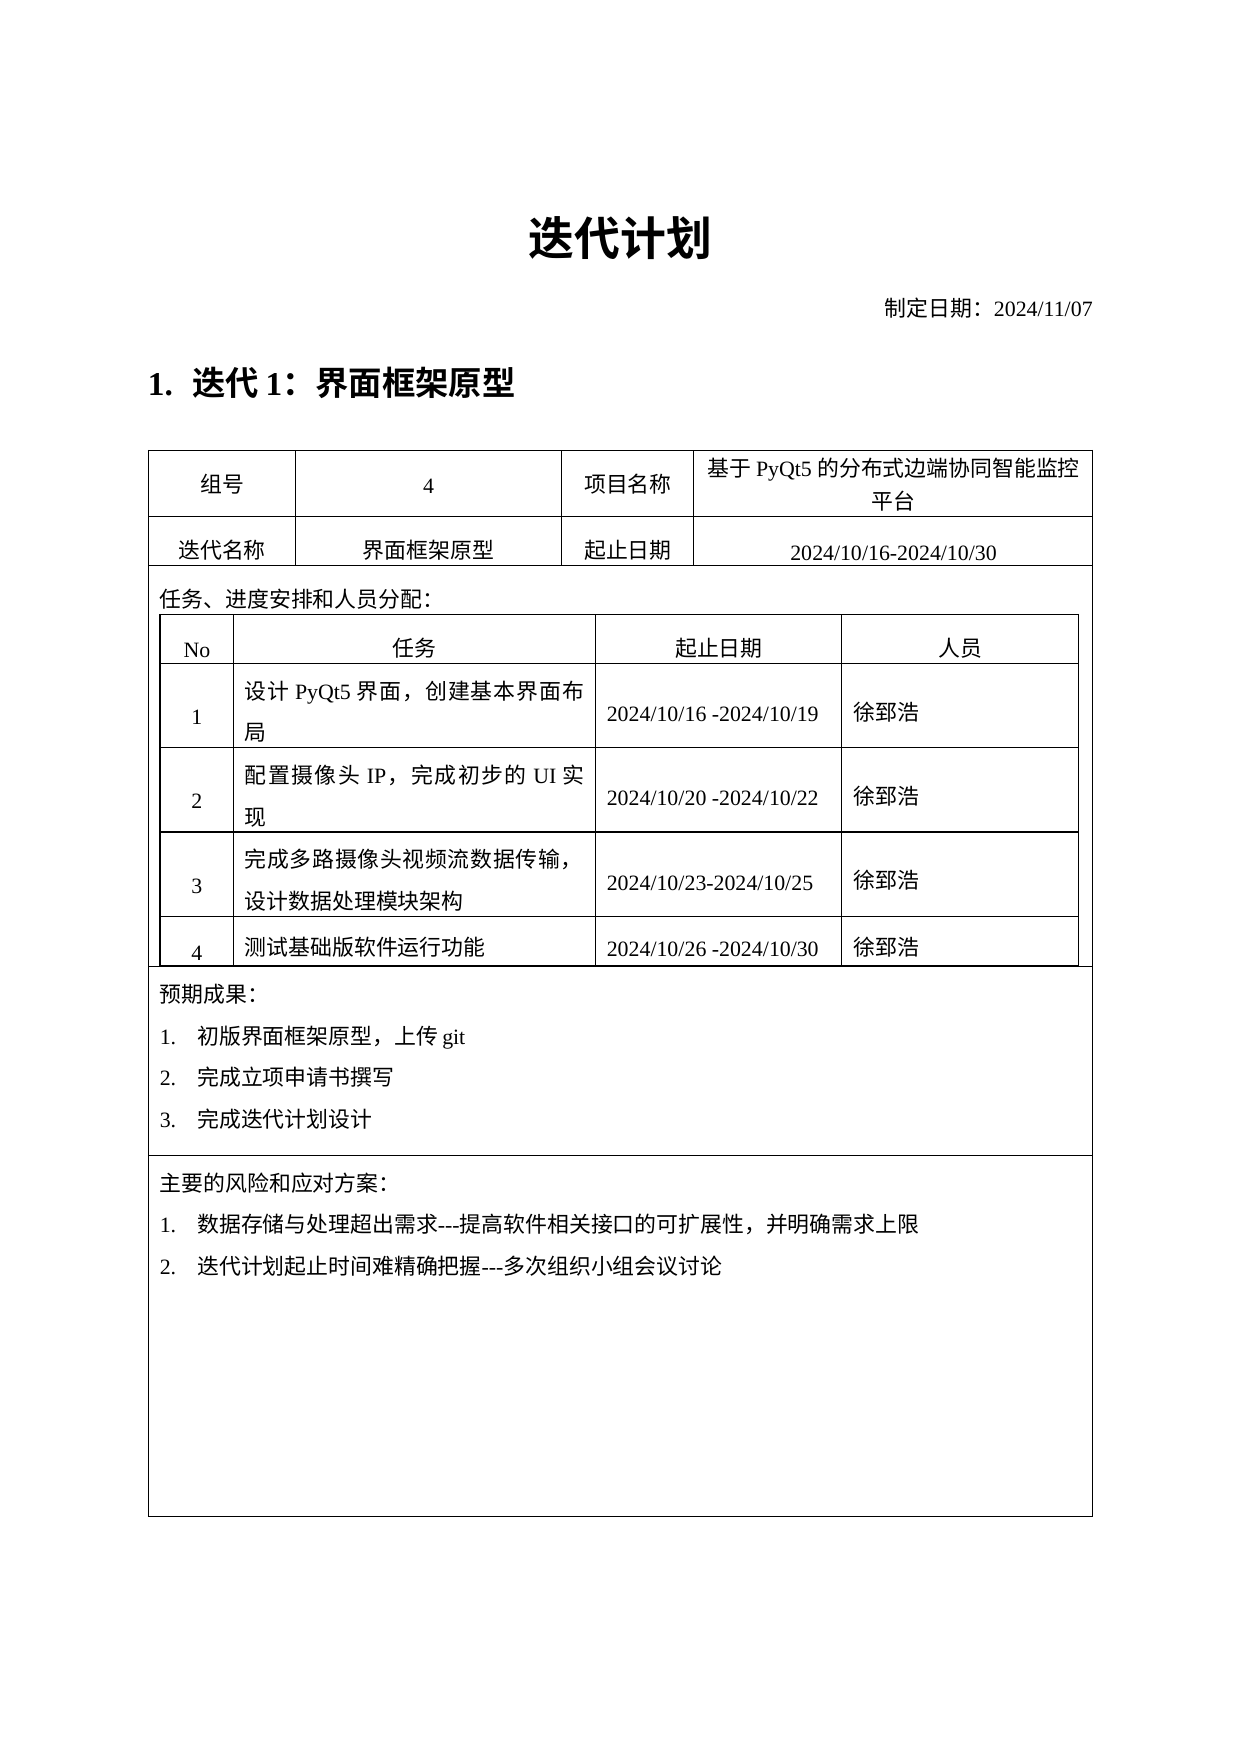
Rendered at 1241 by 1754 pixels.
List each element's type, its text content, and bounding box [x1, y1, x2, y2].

table_header 组号 [149, 451, 295, 516]
table_header 4 [296, 451, 561, 516]
table_cell 预期成果： 初版界面框架原型，上传git 完成立项申请书撰写 完成迭代计划设计 [149, 967, 1092, 1154]
text 制定日期：2024/11/07 [148, 291, 1092, 323]
title 迭代计划 [148, 187, 1092, 284]
table_cell 迭代名称 [149, 517, 295, 565]
table_cell 界面框架原型 [296, 517, 561, 565]
table_cell 任务、进度安排和人员分配： [149, 566, 1092, 966]
table_header 基于 PyQt5 的分布式边端协同智能监控平台 [694, 451, 1092, 516]
subtitle 迭代1：界面框架原型 [148, 348, 1092, 413]
table_cell 起止日期 [562, 517, 693, 565]
table_cell 主要的风险和应对方案： 数据存储与处理超出需求---提高软件相关接口的可扩展性，并明确需求上限 迭代计划起止时间难精确把握---多次组织小组会议讨论 [149, 1156, 1092, 1516]
table_cell 2024/10/16-2024/10/30 [694, 517, 1092, 565]
table_header 项目名称 [562, 451, 693, 516]
